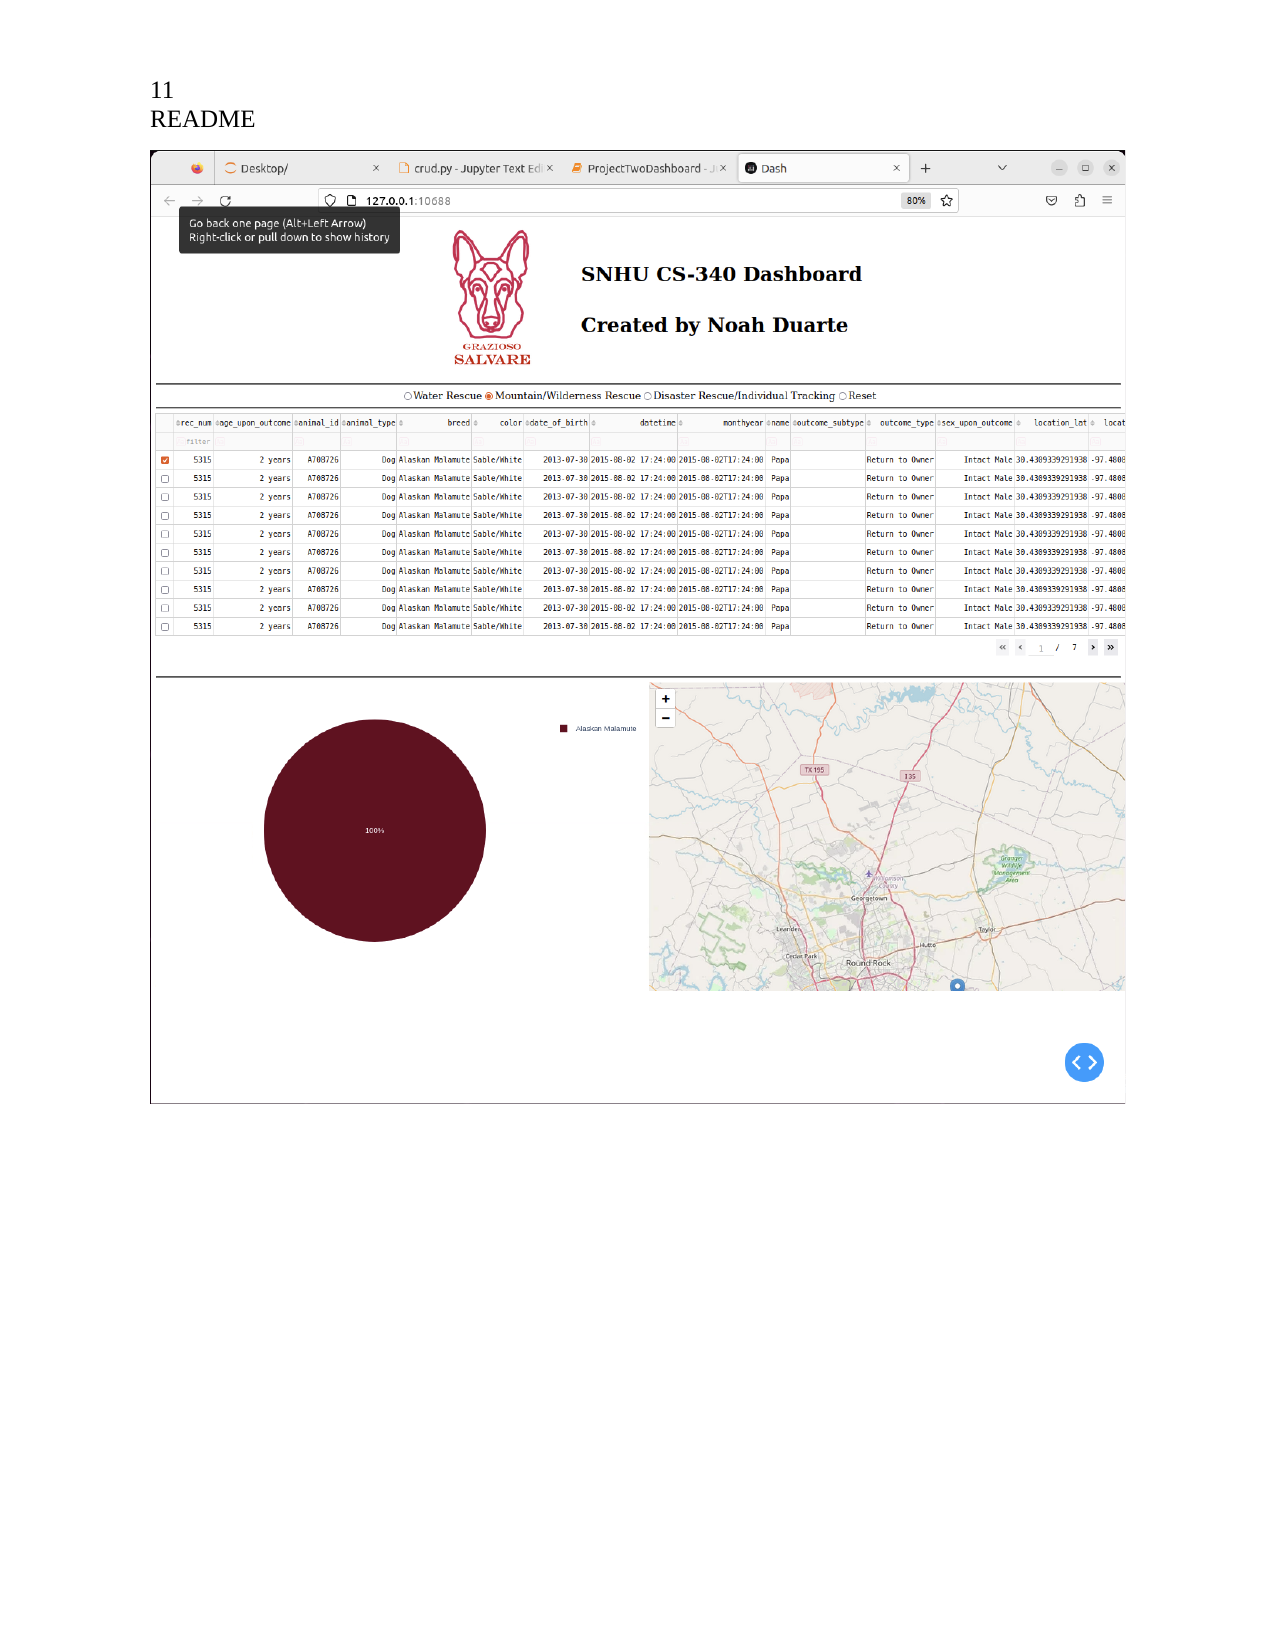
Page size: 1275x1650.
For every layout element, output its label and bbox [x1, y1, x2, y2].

picture [150, 150, 1125, 1104]
